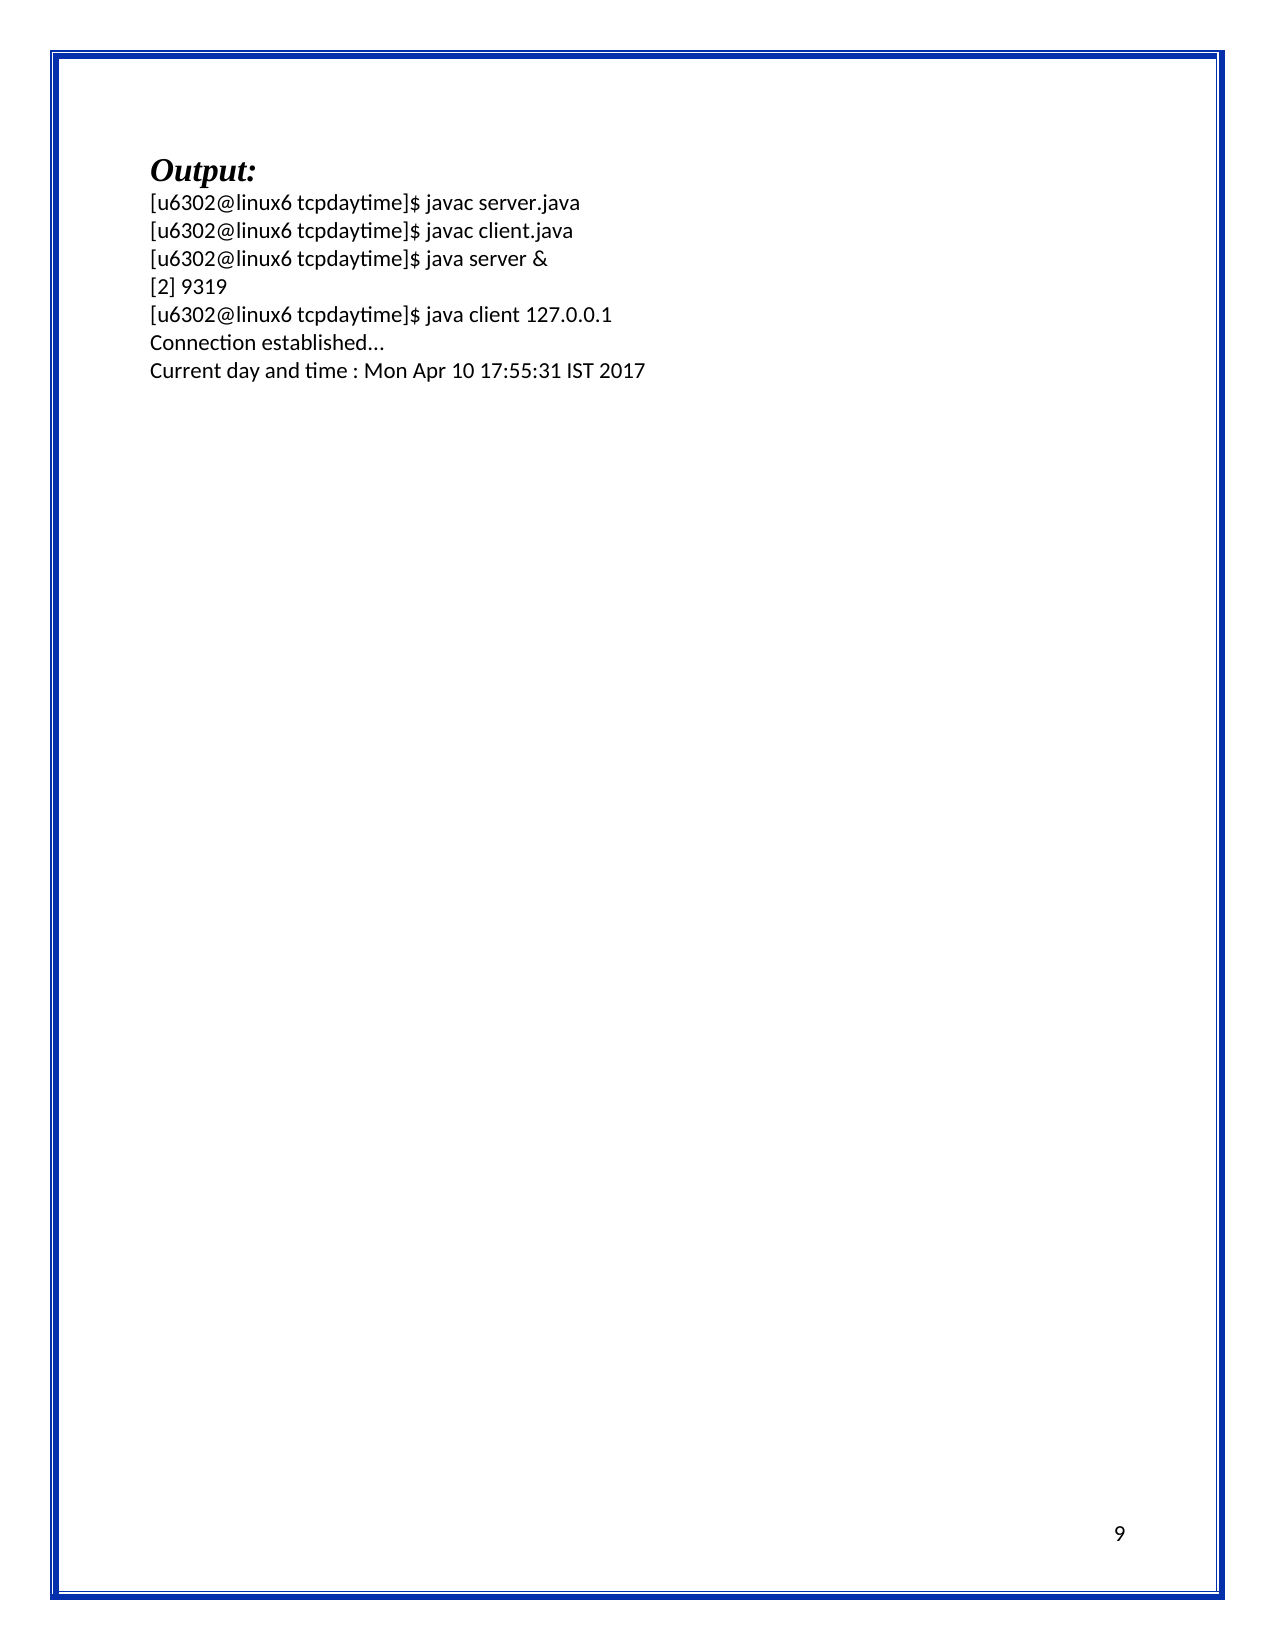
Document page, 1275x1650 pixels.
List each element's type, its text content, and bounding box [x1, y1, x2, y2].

text Output: [150, 150, 1125, 188]
text [u6302@linux6 tcpdaytime]$ java client 127.0.0.1 [150, 300, 1125, 328]
text [2] 9319 [150, 272, 1125, 300]
text Current day and time : Mon Apr 10 17:55:31 IST 2017 [150, 356, 1125, 384]
text Connection established... [150, 328, 1125, 356]
text [u6302@linux6 tcpdaytime]$ javac client.java [150, 216, 1125, 244]
text [u6302@linux6 tcpdaytime]$ javac server.java [150, 188, 1125, 216]
text [u6302@linux6 tcpdaytime]$ java server & [150, 244, 1125, 272]
